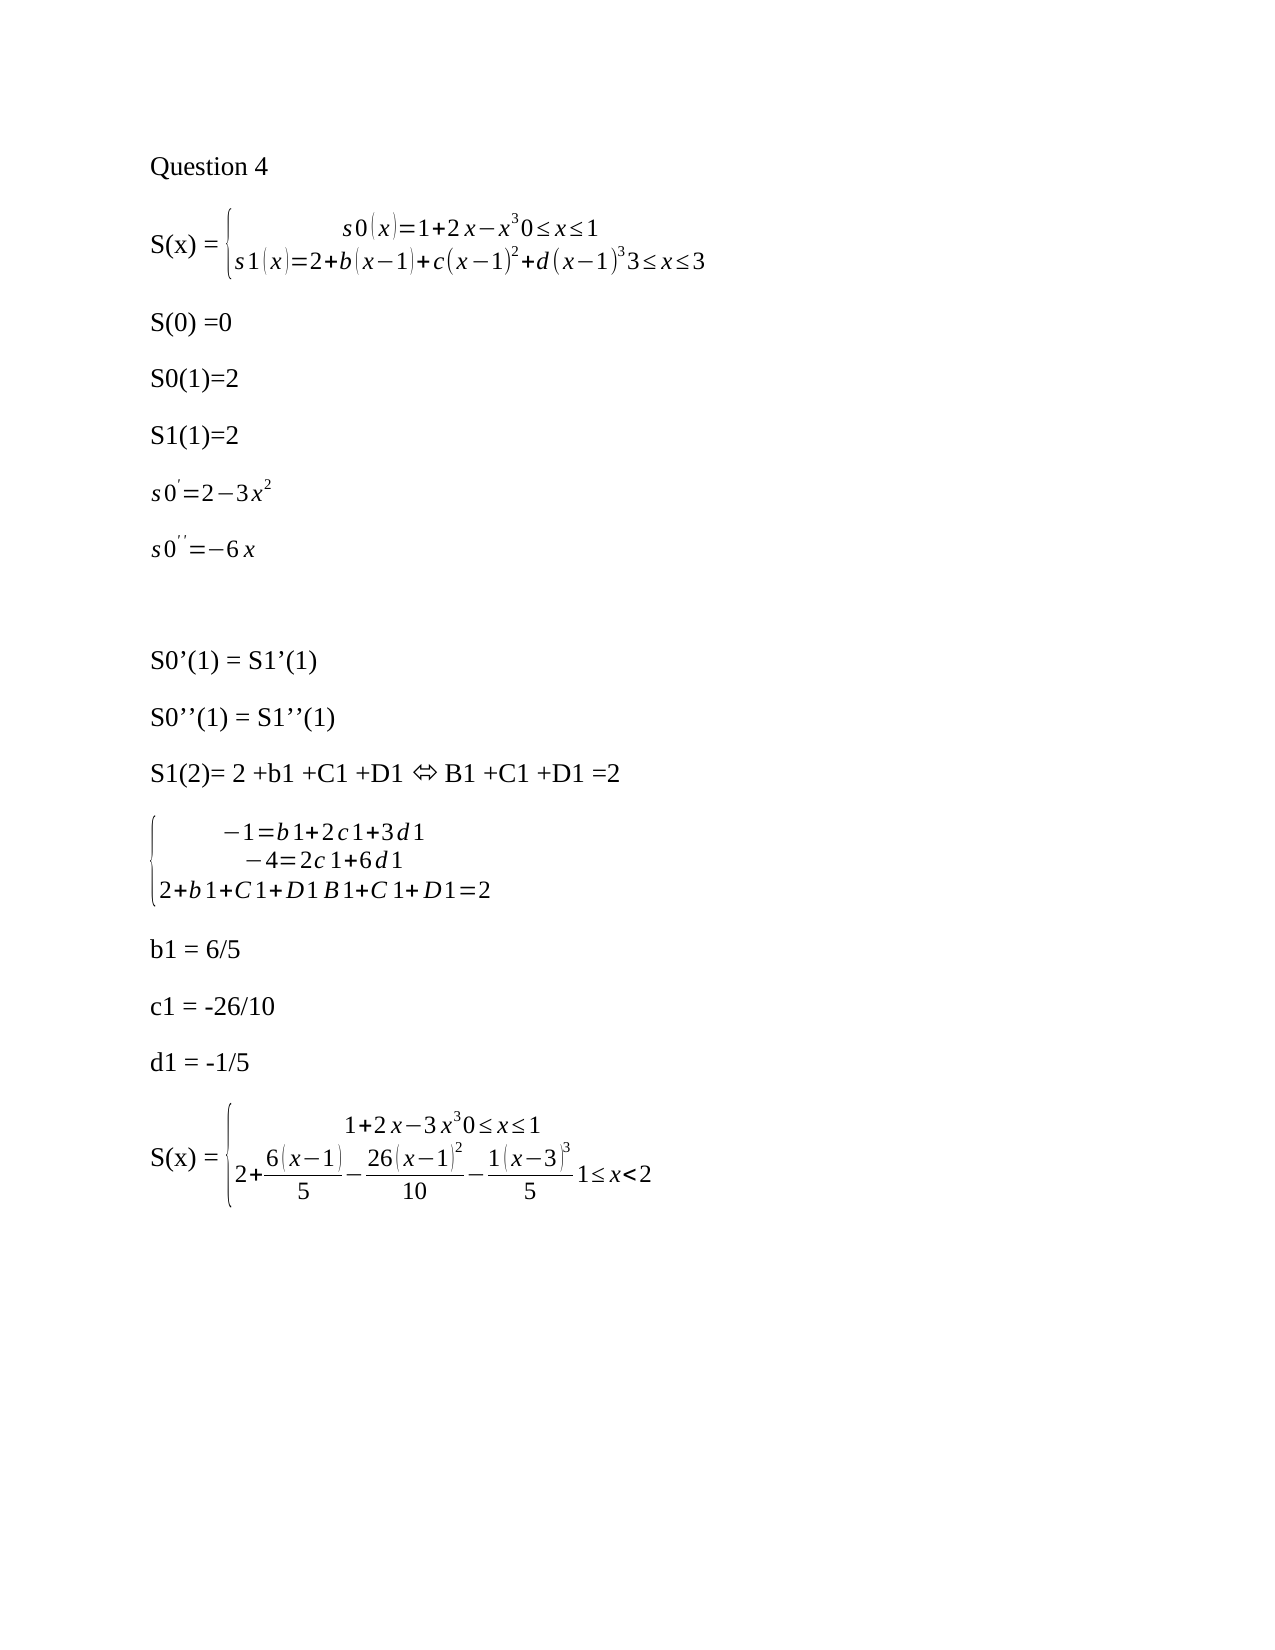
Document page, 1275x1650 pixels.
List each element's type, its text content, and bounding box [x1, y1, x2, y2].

text b1 = 6/5 [150, 933, 1125, 964]
text S1(2)= 2 +b1 +C1 +D1 B1 +C1 +D1 =2 [150, 757, 1125, 788]
text S1(1)=2 [150, 419, 1125, 450]
text S0’’(1) = S1’’(1) [150, 701, 1125, 732]
text S(0) =0 [150, 306, 1125, 337]
text Question 4 [150, 150, 1125, 181]
text c1 = -26/10 [150, 989, 1125, 1021]
text S(x) = [150, 207, 1125, 280]
text d1 = -1/5 [150, 1046, 1125, 1077]
text S0’(1) = S1’(1) [150, 644, 1125, 675]
text S0(1)=2 [150, 362, 1125, 393]
text S(x) = [150, 1103, 1125, 1210]
